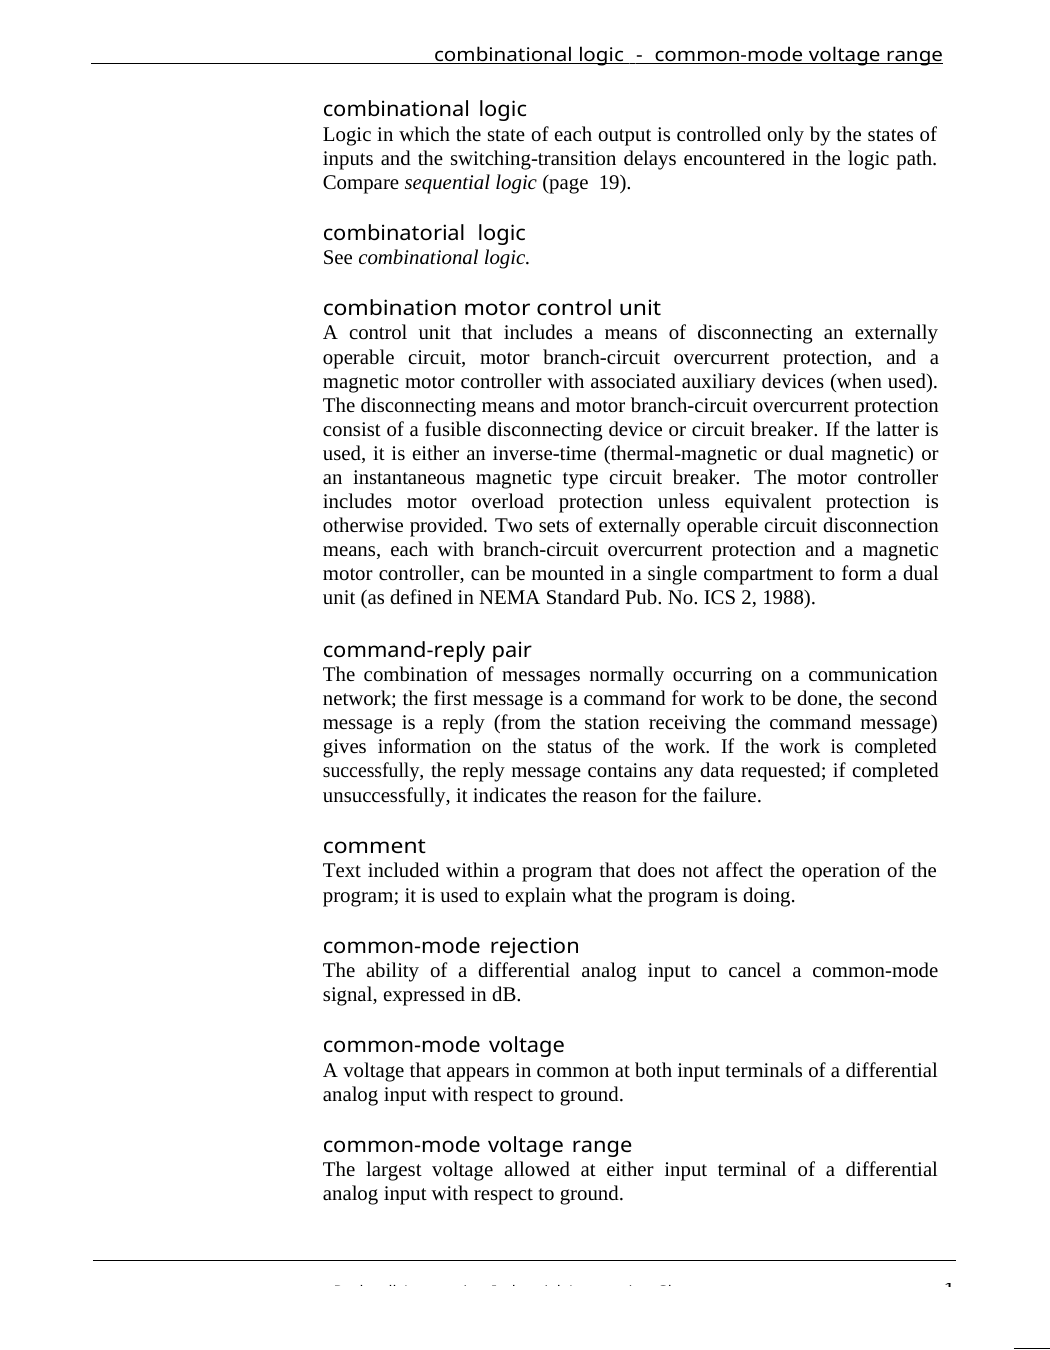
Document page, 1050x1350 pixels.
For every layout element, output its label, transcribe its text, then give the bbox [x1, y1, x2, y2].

text The combination of messages normally occurring on a communication network; the first message is a command for work to be done, the second message is a reply (from the station receiving the command message) gives information on the status of the work. If the work is completed successfully, the reply message contains any data requested; if completed unsuccessfully, it indicates the reason for the failure. [323, 662, 938, 807]
text comment [323, 834, 969, 858]
text combination motor control unit [323, 296, 969, 321]
text The largest voltage allowed at either input terminal of a differential analog input with respect to ground. [323, 1157, 938, 1205]
text The ability of a differential analog input to cancel a common-mode signal, expressed in dB. [323, 958, 938, 1006]
text common-mode voltage [323, 1033, 969, 1058]
text common-mode rejection [323, 934, 969, 958]
text combinatorial logic [323, 221, 969, 245]
text Text included within a program that does not affect the operation of the program; it is used to explain what the program is doing. [323, 858, 938, 907]
text A voltage that appears in common at both input terminals of a differential analog input with respect to ground. [323, 1058, 938, 1106]
text Logic in which the state of each output is controlled only by the states of inputs and the switching-transition delays encountered in the logic path. Compare sequential logic (page 19). [323, 122, 938, 194]
text common-mode voltage range [323, 1133, 969, 1157]
text combinational logic [323, 97, 969, 122]
text A control unit that includes a means of disconnecting an externally operable circuit, motor branch-circuit overcurrent protection, and a magnetic motor controller with associated auxiliary devices (when used). The disconnecting means and motor branch-circuit overcurrent protection consist of a fusible disconnecting device or circuit breaker. If the latter is used, it is either an inverse-time (thermal-magnetic or dual magnetic) or an instantaneous magnetic type circuit breaker. The motor controller includes motor overload protection unless equivalent protection is otherwise provided. Two sets of externally operable circuit disconnection means, each with branch-circuit overcurrent protection and a magnetic motor controller, can be mounted in a single compartment to form a dual unit (as defined in NEMA Standard Pub. No. ICS 2, 1988). [323, 321, 939, 609]
text combinational logic - common-mode voltage range [91, 41, 969, 67]
text See combinational logic. [323, 245, 969, 269]
text command-reply pair [323, 638, 969, 662]
